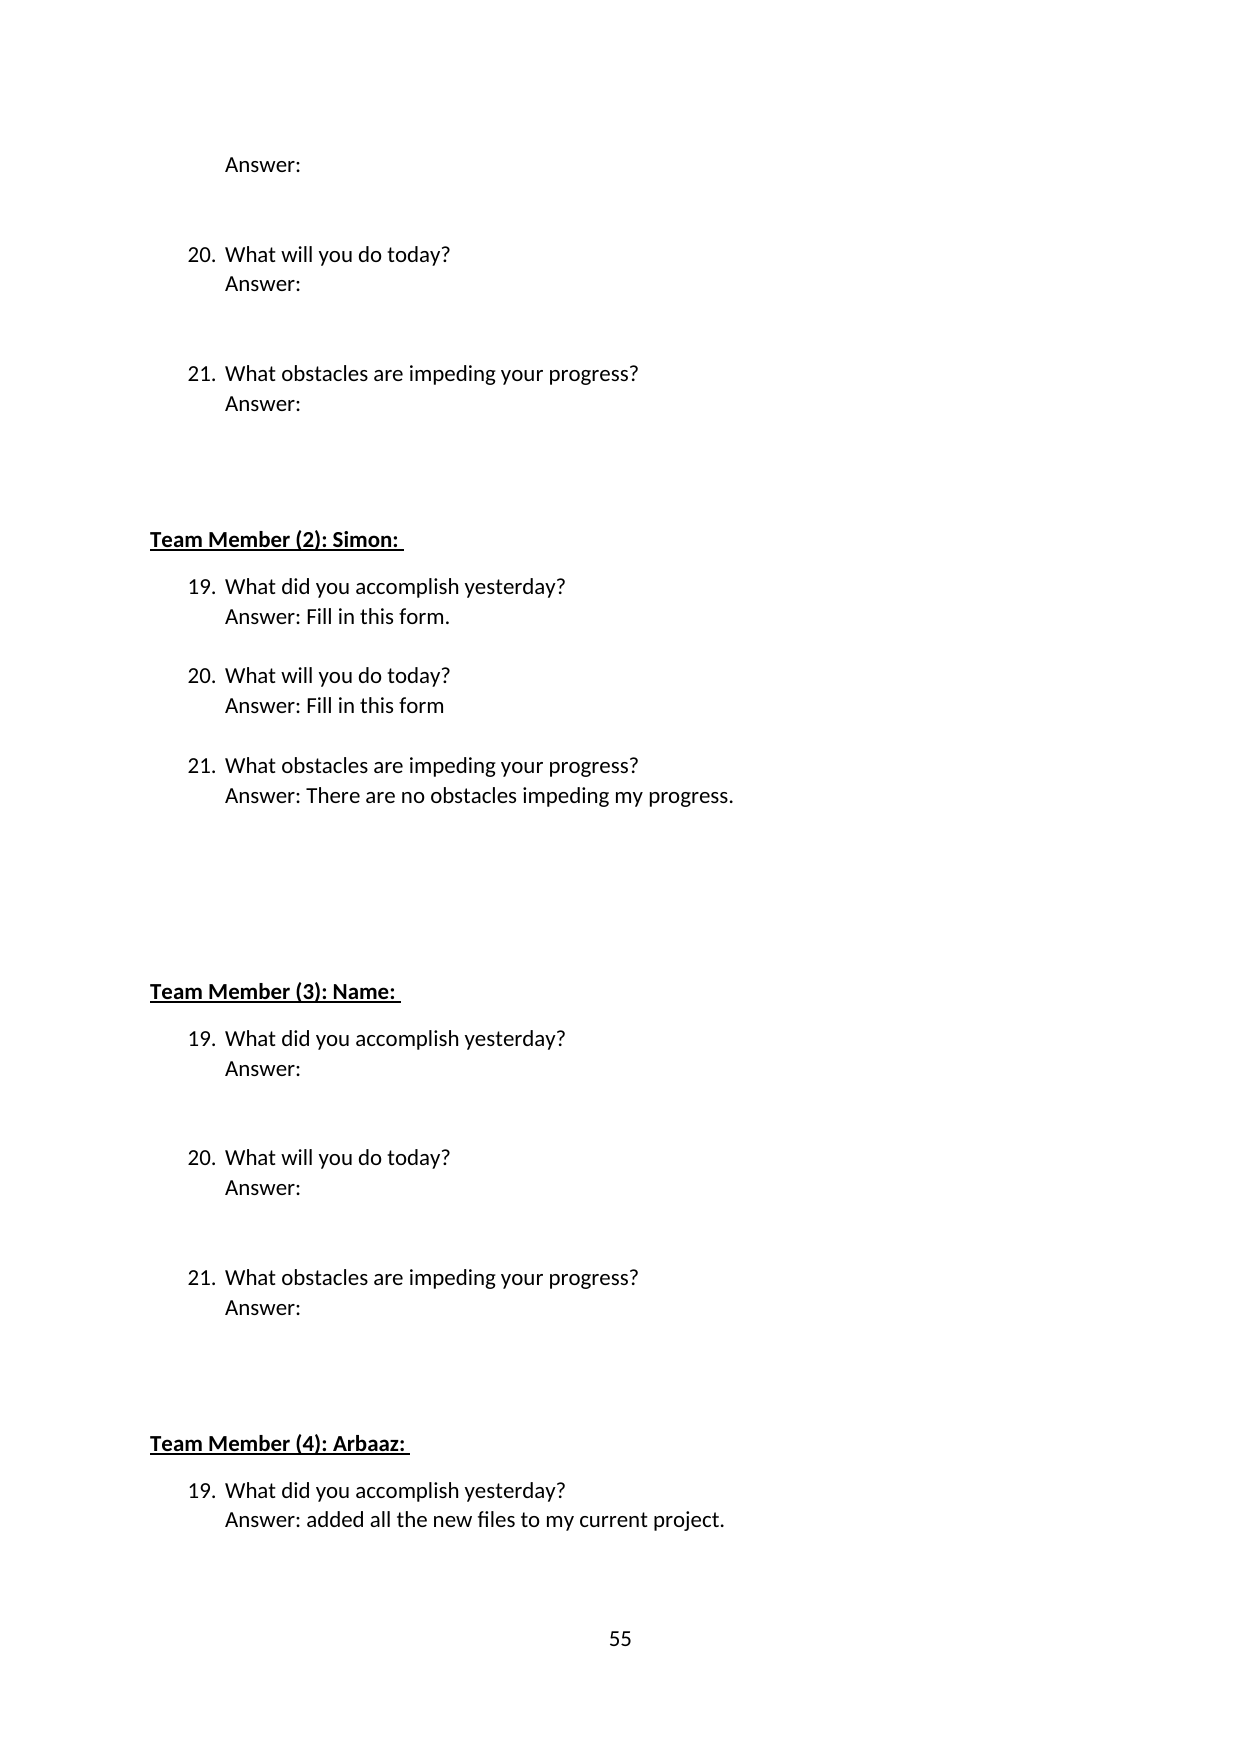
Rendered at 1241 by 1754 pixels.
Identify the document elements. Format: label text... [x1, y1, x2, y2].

list What did you accomplish yesterday? [187, 1476, 1090, 1504]
text Answer: [225, 1293, 1090, 1321]
text Answer: Fill in this form. [225, 602, 1090, 630]
list What did you accomplish yesterday? [187, 1024, 1090, 1052]
list What did you accomplish yesterday? [187, 572, 1090, 600]
list What obstacles are impeding your progress? [187, 359, 1090, 387]
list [187, 1263, 1090, 1291]
text Answer: [225, 150, 1090, 178]
text Answer: [225, 1054, 1090, 1082]
list What will you do today? [187, 662, 1090, 690]
list What will you do today? [187, 1143, 1090, 1171]
text Answer: [225, 389, 1090, 417]
text Answer: Fill in this form [225, 692, 1090, 719]
text Answer: There are no obstacles impeding my progress. [225, 781, 1090, 809]
text Answer: [225, 1173, 1090, 1201]
list What obstacles are impeding your progress? [187, 751, 1090, 779]
text Team Member (4): Arbaaz: [150, 1429, 1090, 1457]
text Team Member (3): Name: [150, 977, 1090, 1005]
list What will you do today? [187, 240, 1090, 268]
text Team Member (2): Simon: [150, 525, 1090, 553]
text Answer: [225, 269, 1090, 298]
text Answer: added all the new files to my current project. [225, 1506, 1090, 1534]
